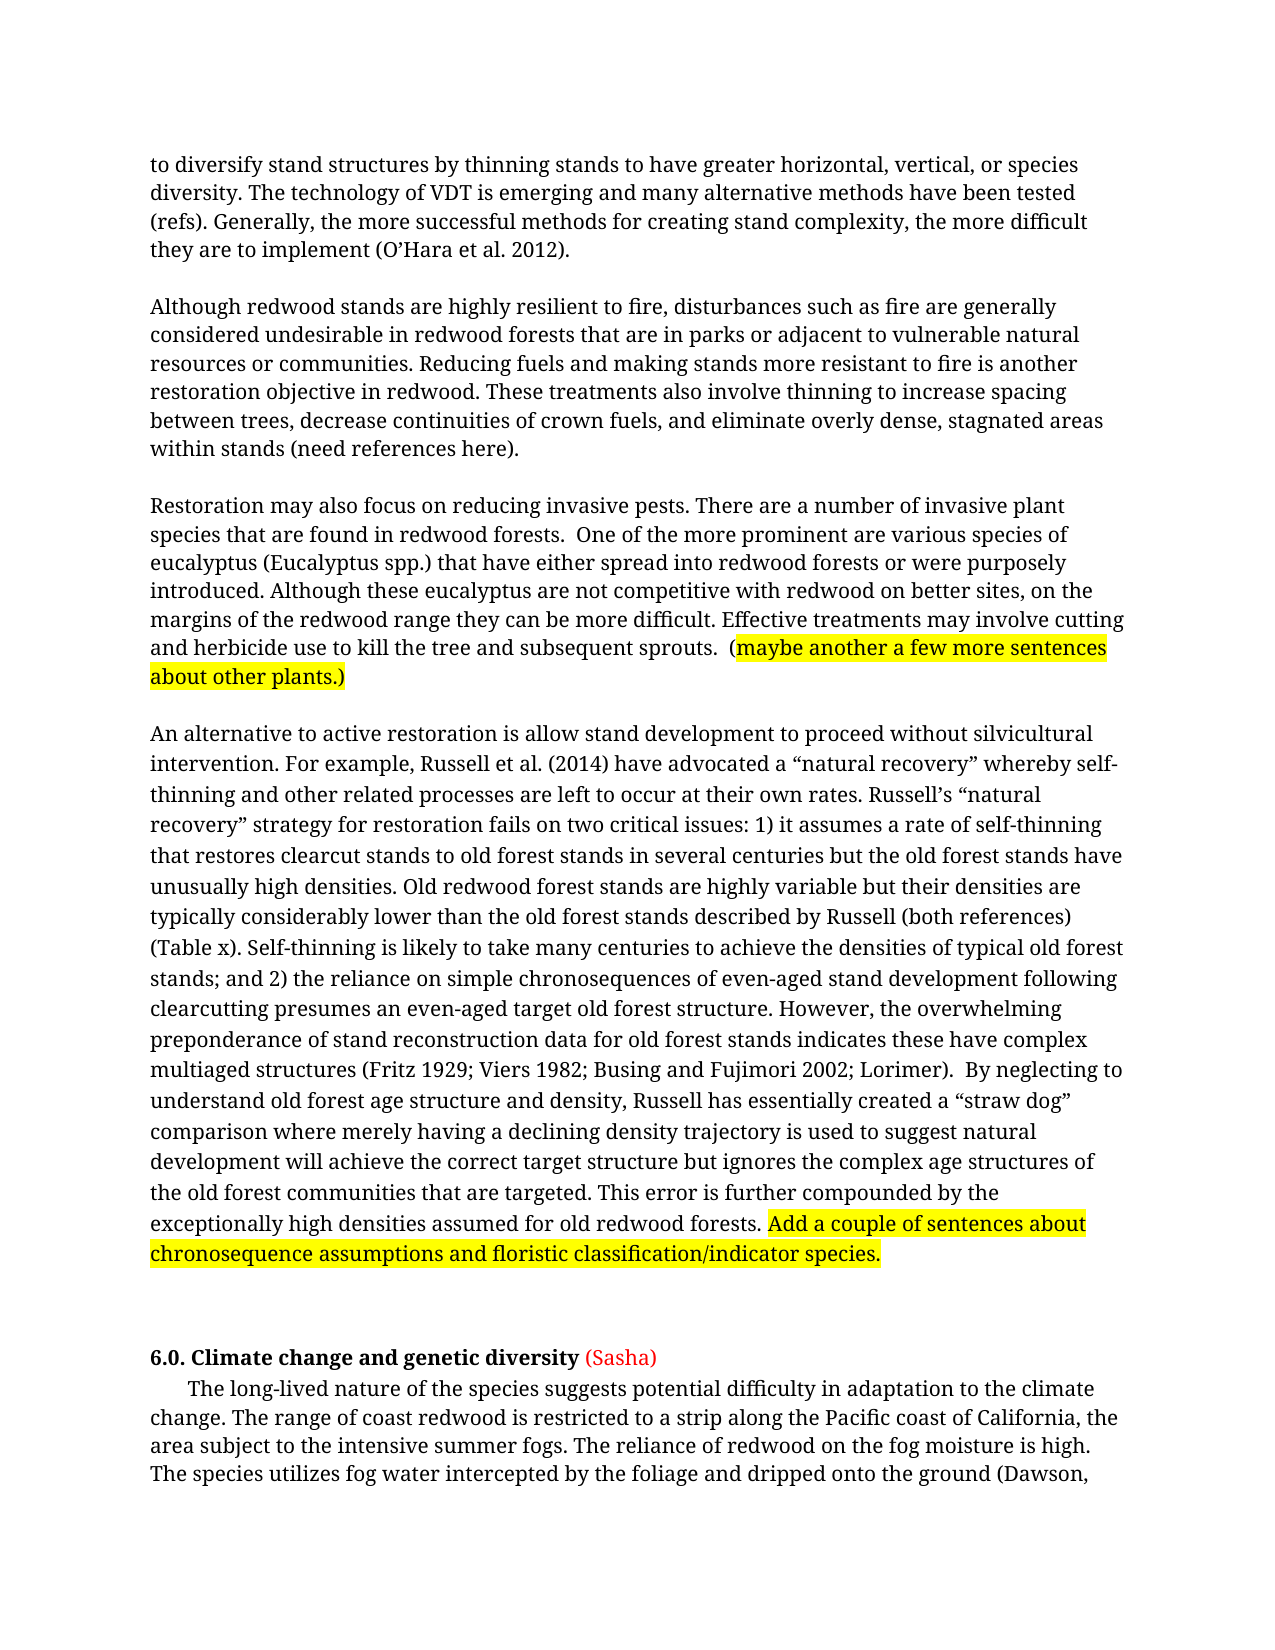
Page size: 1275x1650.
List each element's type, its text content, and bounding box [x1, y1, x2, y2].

text Although redwood stands are highly resilient to fire, disturbances such as fire are generally considered undesirable in redwood forests that are in parks or adjacent to vulnerable natural resources or communities. Reducing fuels and making stands more resistant to fire is another restoration objective in redwood. These treatments also involve thinning to increase spacing between trees, decrease continuities of crown fuels, and eliminate overly dense, stagnated areas within stands (need references here). [150, 292, 1125, 463]
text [150, 1374, 1125, 1488]
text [150, 150, 1125, 264]
text An alternative to active restoration is allow stand development to proceed without silvicultural intervention. For example, Russell et al. (2014) have advocated a “natural recovery” whereby self-thinning and other related processes are left to occur at their own rates. Russell’s “natural recovery” strategy for restoration fails on two critical issues: 1) it assumes a rate of self-thinning that restores clearcut stands to old forest stands in several centuries but the old forest stands have unusually high densities. Old redwood forest stands are highly variable but their densities are typically considerably lower than the old forest stands described by Russell (both references)(Table x). Self-thinning is likely to take many centuries to achieve the densities of typical old forest stands; and 2) the reliance on simple chronosequences of even-aged stand development following clearcutting presumes an even-aged target old forest structure. However, the overwhelming preponderance of stand reconstruction data for old forest stands indicates these have complex multiaged structures (Fritz 1929; Viers 1982; Busing and Fujimori 2002; Lorimer). By neglecting to understand old forest age structure and density, Russell has essentially created a “straw dog” comparison where merely having a declining density trajectory is used to suggest natural development will achieve the correct target structure but ignores the complex age structures of the old forest communities that are targeted. This error is further compounded by the exceptionally high densities assumed for old redwood forests. Add a couple of sentences about chronosequence assumptions and floristic classification/indicator species. [150, 719, 1125, 1268]
text Restoration may also focus on reducing invasive pests. There are a number of invasive plant species that are found in redwood forests. One of the more prominent are various species of eucalyptus (Eucalyptus spp.) that have either spread into redwood forests or were purposely introduced. Although these eucalyptus are not competitive with redwood on better sites, on the margins of the redwood range they can be more difficult. Effective treatments may involve cutting and herbicide use to kill the tree and subsequent sprouts. (maybe another a few more sentences about other plants.) [150, 491, 1125, 690]
text 6.0. Climate change and genetic diversity (Sasha) [150, 1343, 1125, 1372]
